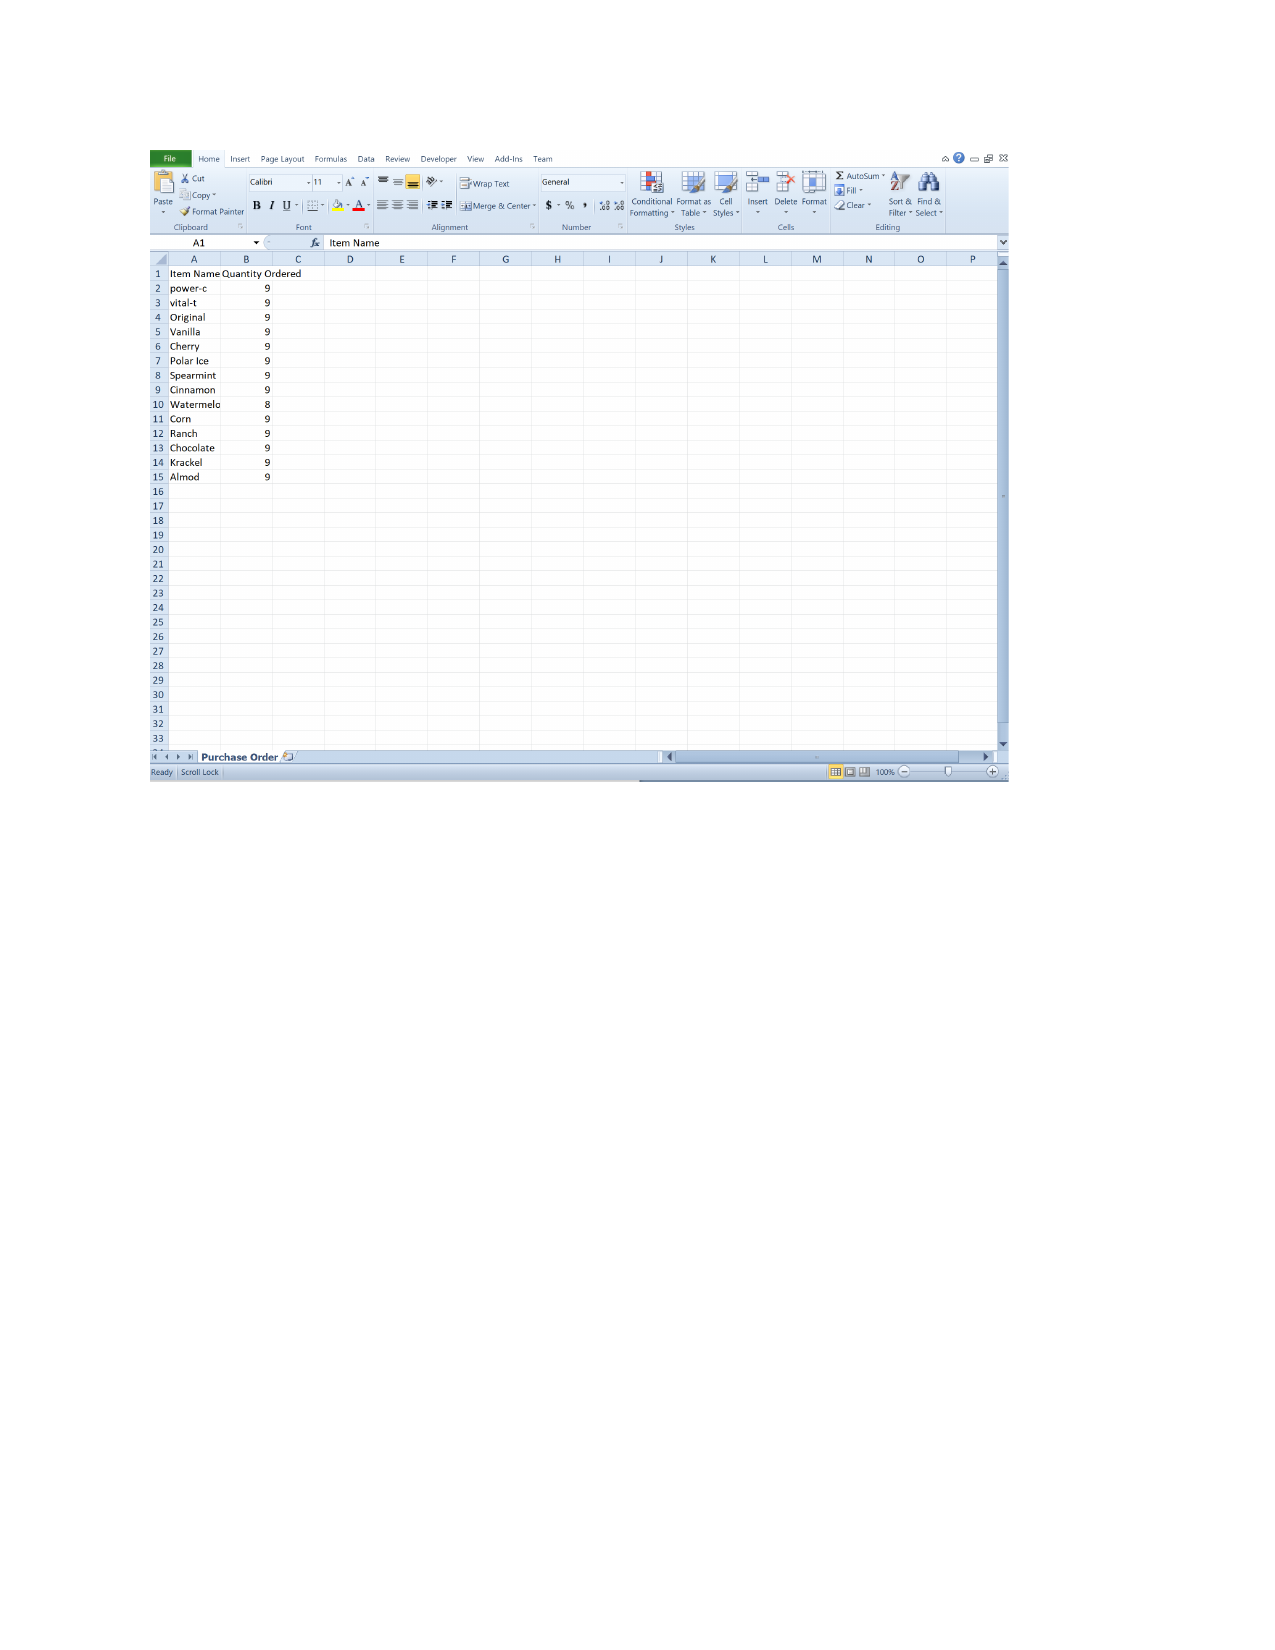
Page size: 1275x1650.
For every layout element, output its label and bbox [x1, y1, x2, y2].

picture [150, 150, 1009, 782]
